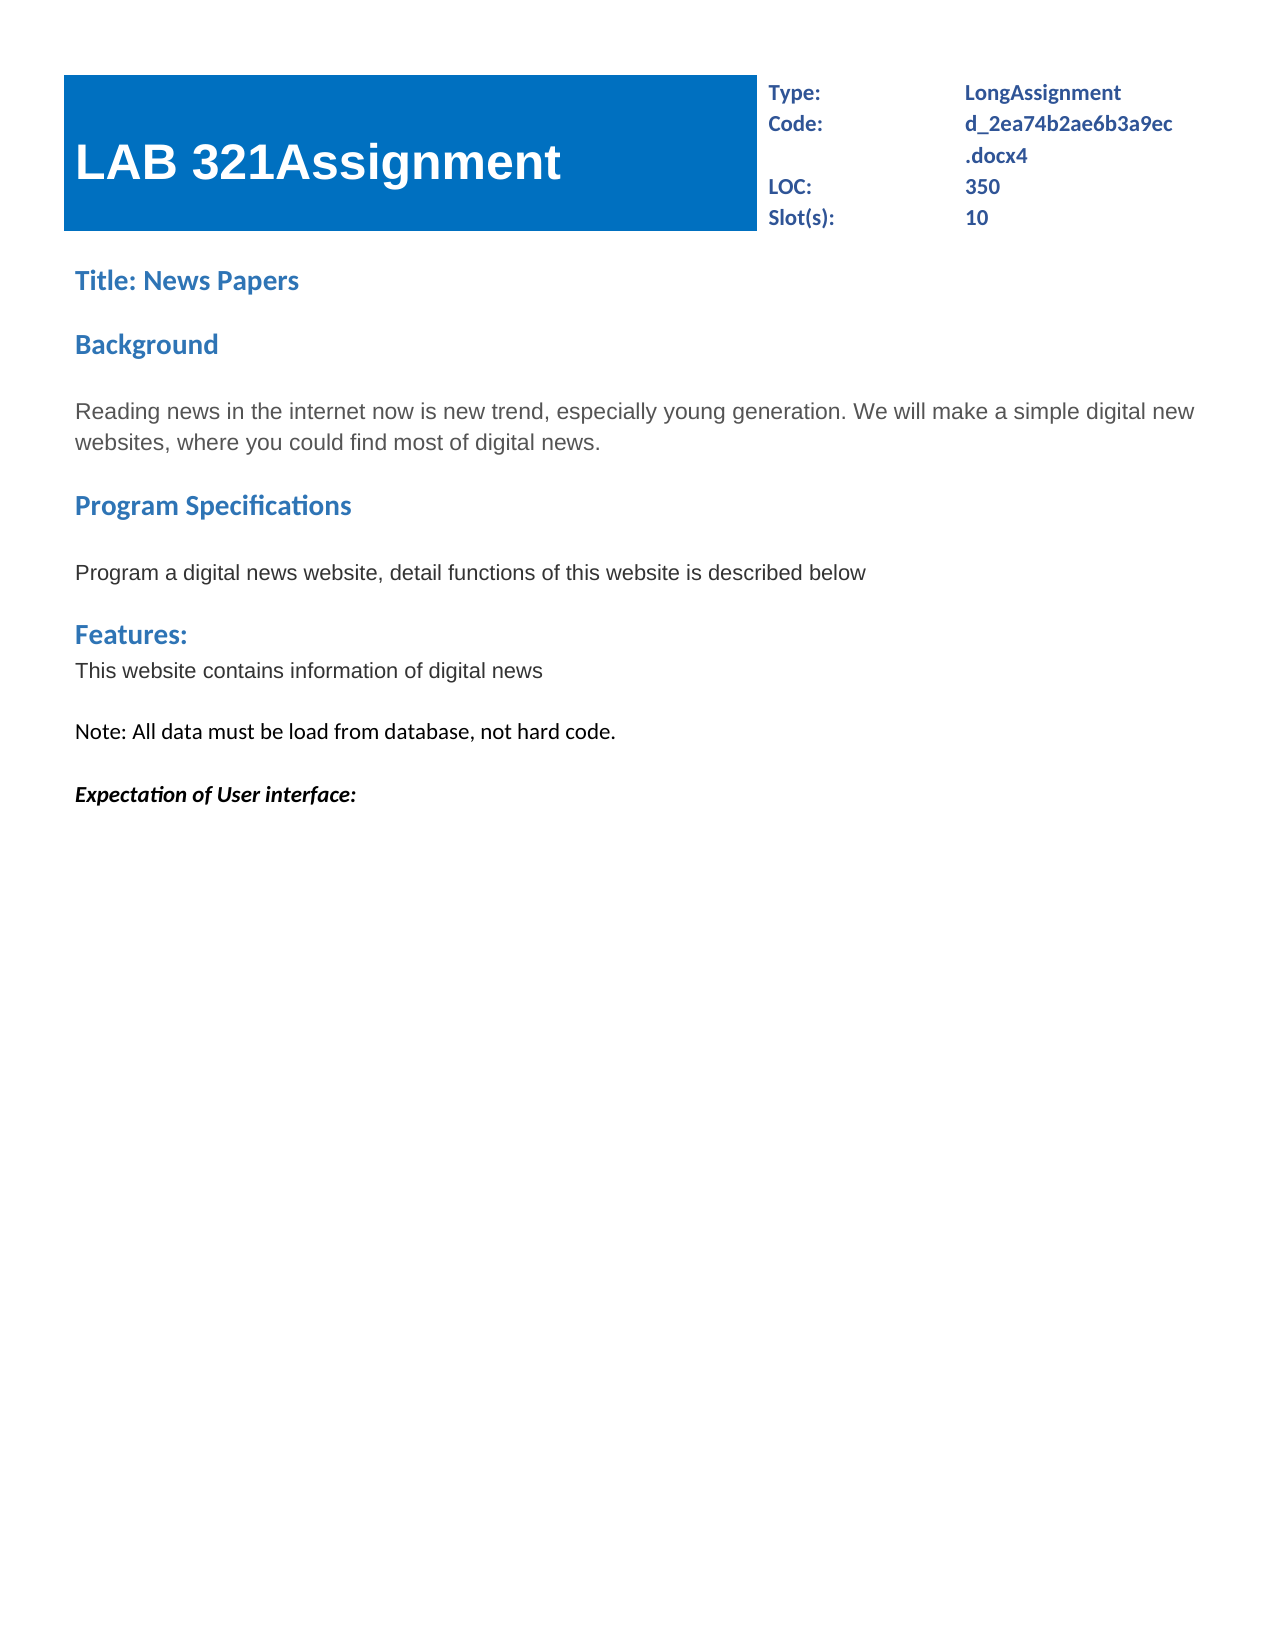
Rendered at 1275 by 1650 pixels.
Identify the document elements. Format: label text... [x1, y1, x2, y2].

text Background [75, 326, 1200, 362]
text Program a digital news website, detail functions of this website is described below [75, 554, 1200, 585]
table_header Type: [757, 75, 954, 106]
text Program Specifications [75, 487, 1200, 522]
text This website contains information of digital news [75, 652, 1200, 683]
text Reading news in the internet now is new trend, especially young generation. We will make a simple digital new websites, where you could find most of digital news. [75, 393, 1200, 456]
table_cell LOC: [757, 169, 954, 200]
table_header LAB 321Assignment [64, 75, 757, 231]
table_cell 10 [954, 200, 1188, 231]
table_cell Slot(s): [757, 200, 954, 231]
text Features: [75, 616, 1200, 652]
table_cell Code: [757, 106, 954, 169]
text Title: News Papers [75, 262, 1200, 298]
text Expectation of User interface: [75, 777, 1200, 808]
table_cell 4 [954, 106, 1188, 169]
table_header LongAssignment [954, 75, 1188, 106]
text Note: All data must be load from database, not hard code. [75, 714, 1200, 746]
table_cell 350 [954, 169, 1188, 200]
